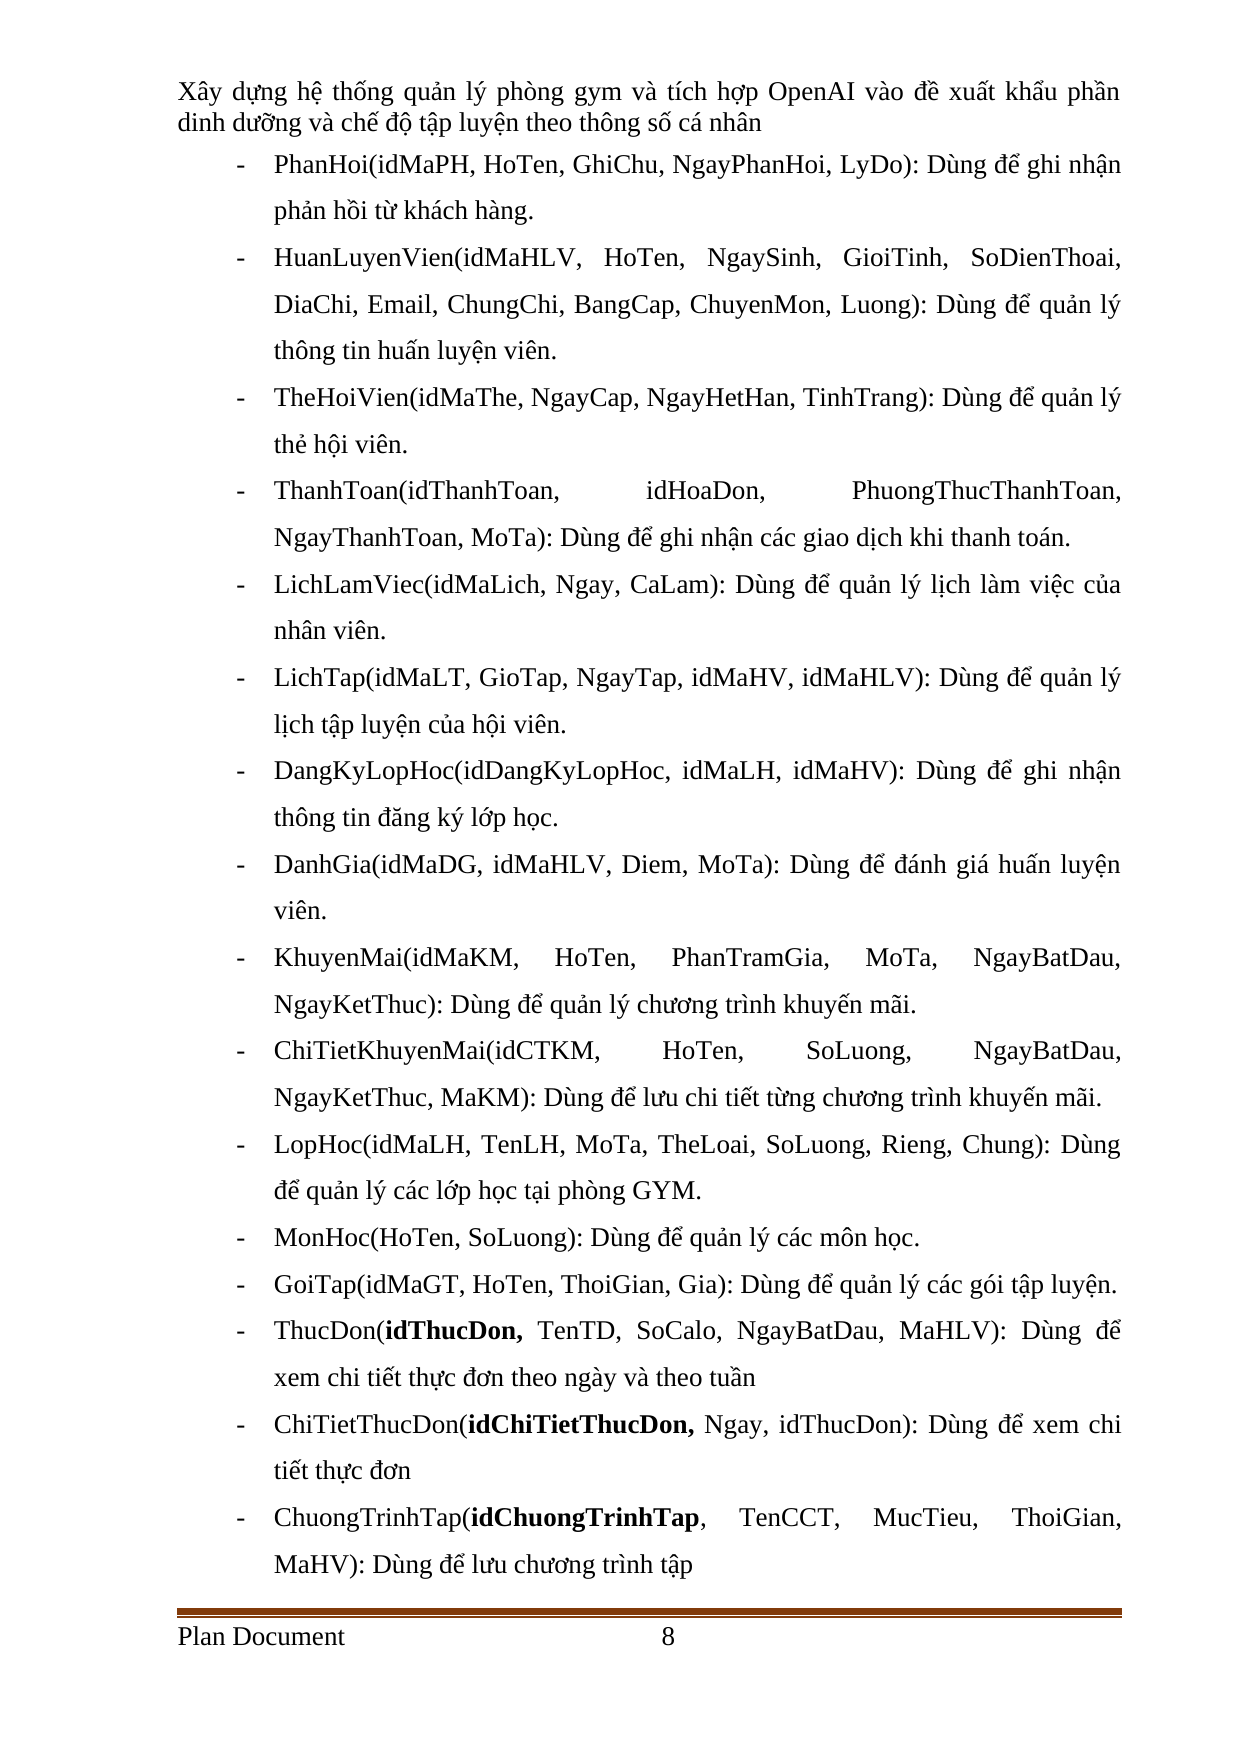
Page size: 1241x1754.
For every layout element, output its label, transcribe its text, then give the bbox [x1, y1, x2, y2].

list LichLamViec(idMaLich, Ngay, CaLam): Dùng để quản lý lịch làm việc của nhân viên. [236, 568, 1122, 646]
list ChiTietKhuyenMai(idCTKM, HoTen, SoLuong, NgayBatDau, NgayKetThuc, MaKM): Dùng để lưu chi tiết từng chương trình khuyến mãi. [236, 1034, 1122, 1112]
list GoiTap(idMaGT, HoTen, ThoiGian, Gia): Dùng để quản lý các gói tập luyện. [236, 1268, 1122, 1299]
list DanhGia(idMaDG, idMaHLV, Diem, MoTa): Dùng để đánh giá huấn luyện viên. [236, 848, 1122, 926]
list ThanhToan(idThanhToan, idHoaDon, PhuongThucThanhToan, NgayThanhToan, MoTa): Dùng để ghi nhận các giao dịch khi thanh toán. [236, 474, 1122, 552]
list DangKyLopHoc(idDangKyLopHoc, idMaLH, idMaHV): Dùng để ghi nhận thông tin đăng ký lớp học. [236, 754, 1122, 832]
list MonHoc(HoTen, SoLuong): Dùng để quản lý các môn học. [236, 1221, 1122, 1252]
list HuanLuyenVien(idMaHLV, HoTen, NgaySinh, GioiTinh, SoDienThoai, DiaChi, Email, ChungChi, BangCap, ChuyenMon, Luong): Dùng để quản lý thông tin huấn luyện viên. [236, 241, 1122, 366]
list ChuongTrinhTap(idChuongTrinhTap, TenCCT, MucTieu, ThoiGian, MaHV): Dùng để lưu chương trình tập [236, 1501, 1122, 1579]
list LichTap(idMaLT, GioTap, NgayTap, idMaHV, idMaHLV): Dùng để quản lý lịch tập luyện của hội viên. [236, 661, 1122, 739]
list TheHoiVien(idMaThe, NgayCap, NgayHetHan, TinhTrang): Dùng để quản lý thẻ hội viên. [236, 381, 1122, 459]
list ChiTietThucDon(idChiTietThucDon, Ngay, idThucDon): Dùng để xem chi tiết thực đơn [236, 1408, 1122, 1486]
list PhanHoi(idMaPH, HoTen, GhiChu, NgayPhanHoi, LyDo): Dùng để ghi nhận phản hồi từ khách hàng. [236, 148, 1122, 226]
list KhuyenMai(idMaKM, HoTen, PhanTramGia, MoTa, NgayBatDau, NgayKetThuc): Dùng để quản lý chương trình khuyến mãi. [236, 941, 1122, 1019]
list ThucDon(idThucDon, TenTD, SoCalo, NgayBatDau, MaHLV): Dùng để xem chi tiết thực đơn theo ngày và theo tuần [236, 1314, 1122, 1392]
list LopHoc(idMaLH, TenLH, MoTa, TheLoai, SoLuong, Rieng, Chung): Dùng để quản lý các lớp học tại phòng GYM. [236, 1128, 1122, 1206]
